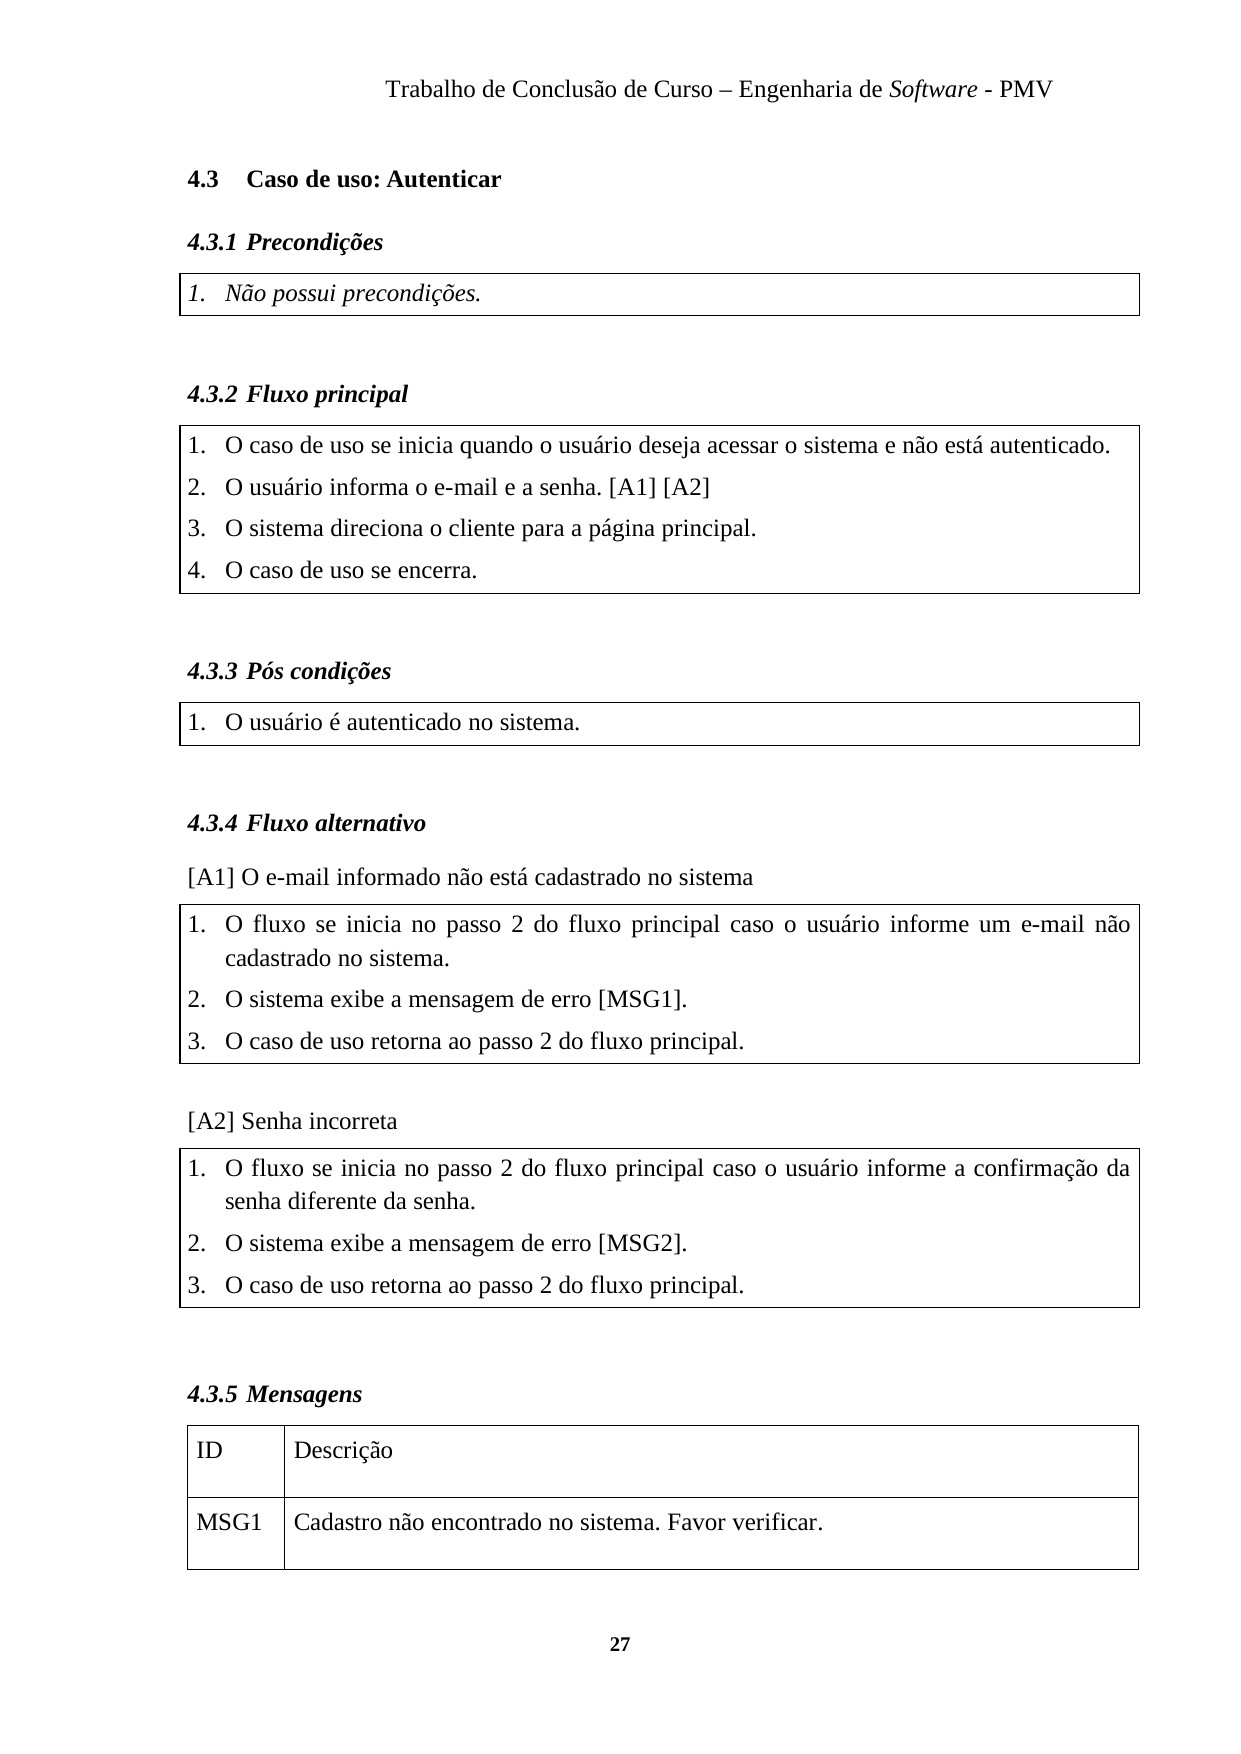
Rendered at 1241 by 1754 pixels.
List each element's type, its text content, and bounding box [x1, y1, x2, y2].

table_header ID [188, 1426, 284, 1497]
table_header Descrição [285, 1426, 1138, 1497]
table_header O usuário é autenticado no sistema. [181, 703, 1139, 744]
table_header O caso de uso se inicia quando o usuário deseja acessar o sistema e não está autenticado. O usuário informa o e-mail e a senha. [A1] [A2] O sistema direciona o cliente para a página principal. O caso de uso se encerra. [181, 426, 1139, 592]
text [A2] Senha incorreta [187, 1073, 1053, 1135]
table_header Não possui precondições. [181, 274, 1139, 315]
table_cell Cadastro não encontrado no sistema. Favor verificar. [285, 1498, 1138, 1569]
subtitle Precondições [187, 227, 1053, 256]
table_cell MSG1 [188, 1498, 284, 1569]
text [A1] O e-mail informado não está cadastrado no sistema [187, 862, 1053, 891]
table_header O fluxo se inicia no passo 2 do fluxo principal caso o usuário informe a confirmação da senha diferente da senha. O sistema exibe a mensagem de erro [MSG2]. O caso de uso retorna ao passo 2 do fluxo principal. [181, 1149, 1139, 1307]
subtitle Mensagens [187, 1379, 1053, 1408]
subtitle Pós condições [187, 656, 1053, 685]
subtitle Fluxo principal [187, 379, 1053, 408]
table_header O fluxo se inicia no passo 2 do fluxo principal caso o usuário informe um e-mail não cadastrado no sistema. O sistema exibe a mensagem de erro [MSG1]. O caso de uso retorna ao passo 2 do fluxo principal. [181, 905, 1139, 1063]
subtitle Caso de uso: Autenticar [187, 164, 1053, 193]
subtitle Fluxo alternativo [187, 808, 1053, 837]
